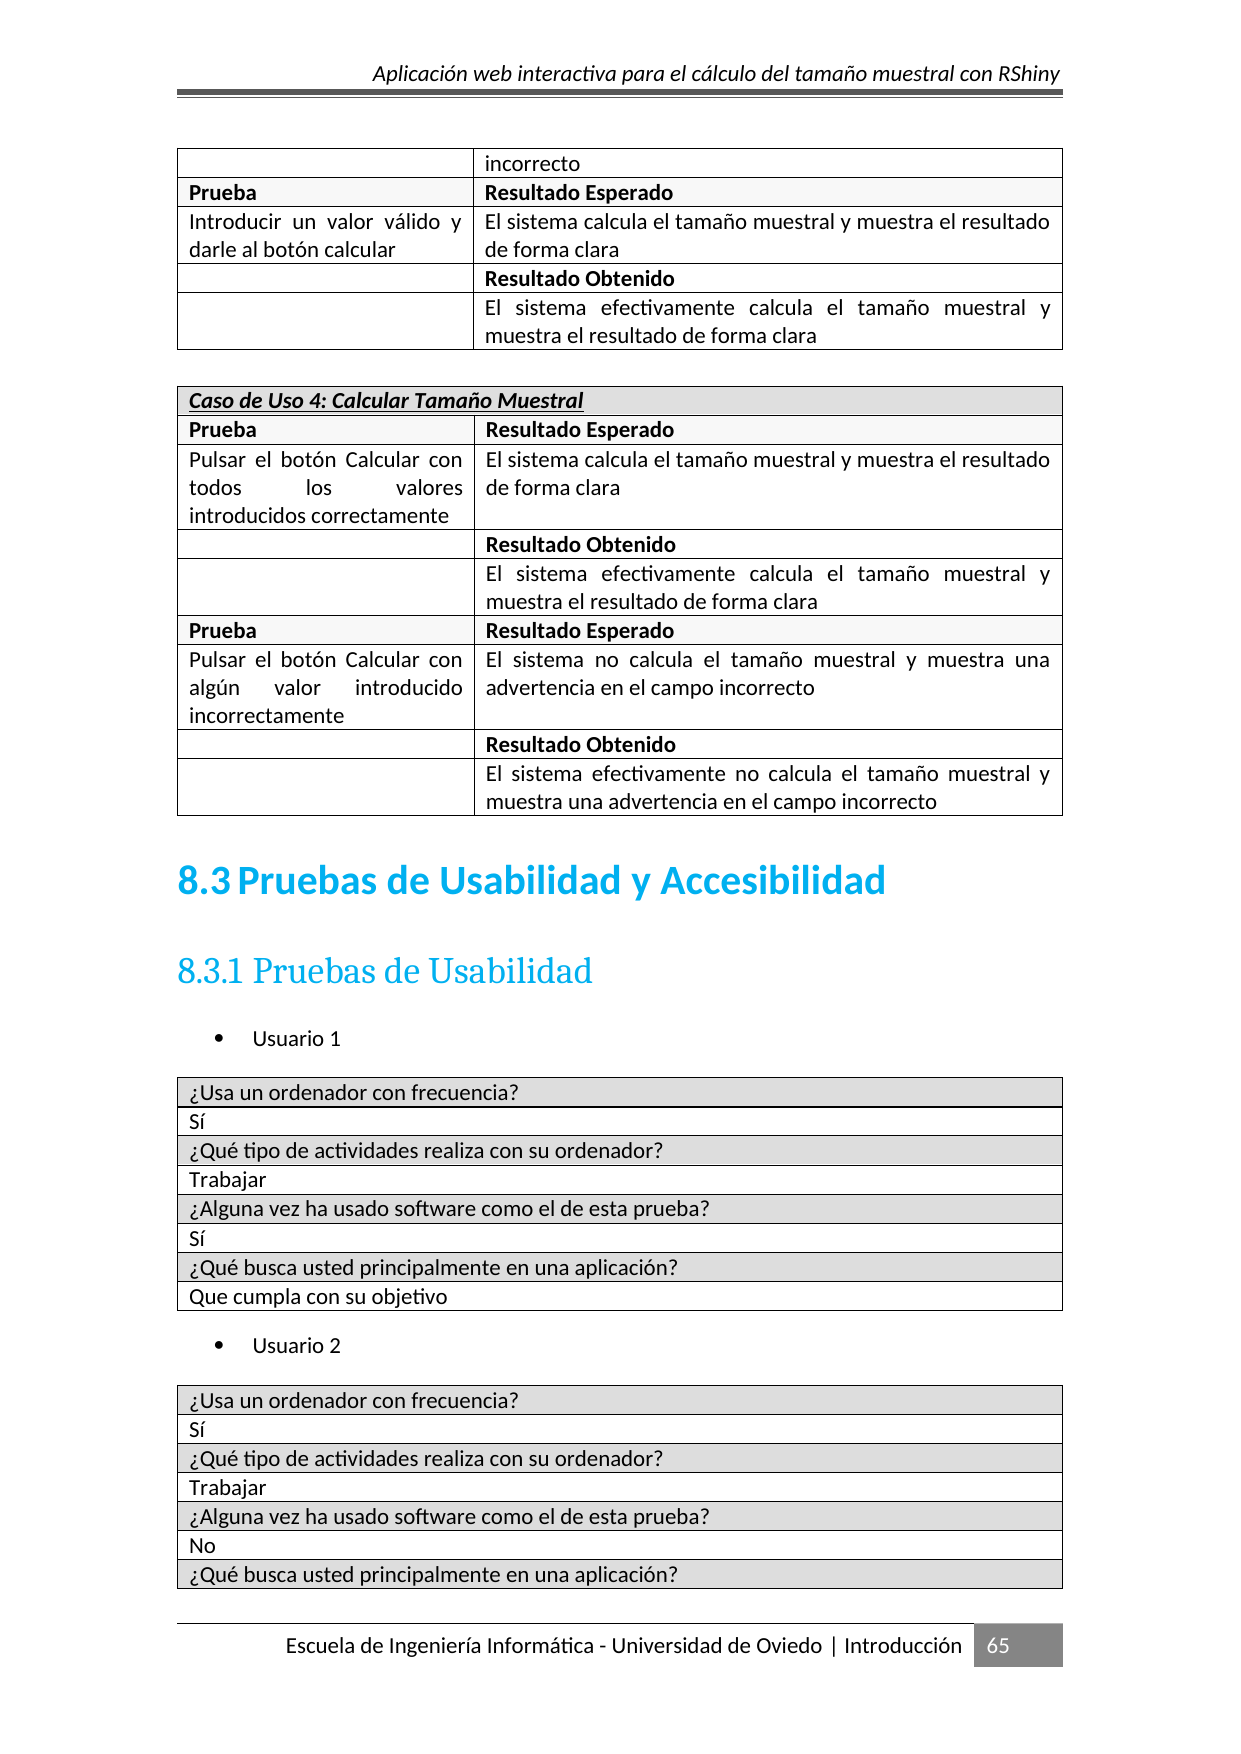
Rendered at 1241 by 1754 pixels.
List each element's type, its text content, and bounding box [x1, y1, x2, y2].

table_cell ¿Qué busca usted principalmente en una aplicación? [178, 1253, 1062, 1281]
subtitle Pruebas de Usabilidad y Accesibilidad [177, 854, 1063, 904]
list Usuario 2 [215, 1332, 1063, 1360]
table_cell Pulsar el botón Calcular con todos los valores introducidos correctamente [178, 445, 474, 529]
table_cell Trabajar [178, 1473, 1062, 1501]
table_cell [178, 264, 473, 292]
table_cell El sistema no calcula el tamaño muestral y muestra una advertencia en el campo incorrecto [475, 645, 1062, 729]
table_cell Prueba [178, 616, 474, 644]
table_cell Resultado Obtenido [475, 530, 1062, 558]
table_cell [178, 559, 474, 615]
subtitle Pruebas de Usabilidad [177, 950, 1063, 993]
table_cell Resultado Obtenido [474, 264, 1062, 292]
table_cell Pulsar el botón Calcular con algún valor introducido incorrectamente [178, 645, 474, 729]
table_cell [178, 759, 474, 815]
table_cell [178, 1444, 1062, 1472]
table_cell El sistema calcula el tamaño muestral y muestra el resultado de forma clara [475, 445, 1062, 529]
table_cell Prueba [178, 416, 474, 444]
table_cell No [178, 1531, 1062, 1559]
table_cell Prueba [178, 178, 473, 206]
table_cell [178, 730, 474, 758]
table_header ¿Usa un ordenador con frecuencia? [178, 1386, 1062, 1414]
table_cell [474, 149, 1062, 177]
table_cell Sí [178, 1415, 1062, 1443]
table_cell Sí [178, 1108, 1062, 1135]
table_cell [178, 149, 473, 177]
table_cell [178, 293, 473, 349]
table_cell ¿Qué tipo de actividades realiza con su ordenador? [178, 1136, 1062, 1164]
table_cell El sistema efectivamente calcula el tamaño muestral y muestra el resultado de forma clara [475, 559, 1062, 615]
table_cell ¿Qué busca usted principalmente en una aplicación? [178, 1560, 1062, 1588]
table_cell Resultado Esperado [474, 178, 1062, 206]
table_cell Resultado Esperado [475, 616, 1062, 644]
table_header Caso de Uso 4: Calcular Tamaño Muestral [178, 387, 1062, 414]
table_cell Resultado Esperado [475, 416, 1062, 444]
table_cell ¿Alguna vez ha usado software como el de esta prueba? [178, 1195, 1062, 1223]
table_header ¿Usa un ordenador con frecuencia? [178, 1078, 1062, 1106]
table_cell El sistema efectivamente no calcula el tamaño muestral y muestra una advertencia en el campo incorrecto [475, 759, 1062, 815]
list Usuario 1 [215, 1024, 1063, 1052]
table_cell El sistema calcula el tamaño muestral y muestra el resultado de forma clara [474, 207, 1062, 263]
table_cell Resultado Obtenido [475, 730, 1062, 758]
table_cell Que cumpla con su objetivo [178, 1282, 1062, 1310]
table_cell Introducir un valor válido y darle al botón calcular [178, 207, 473, 263]
table_cell Trabajar [178, 1166, 1062, 1193]
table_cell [178, 1502, 1062, 1530]
table_cell El sistema efectivamente calcula el tamaño muestral y muestra el resultado de forma clara [474, 293, 1062, 349]
table_cell Sí [178, 1224, 1062, 1252]
table_cell [178, 530, 474, 558]
